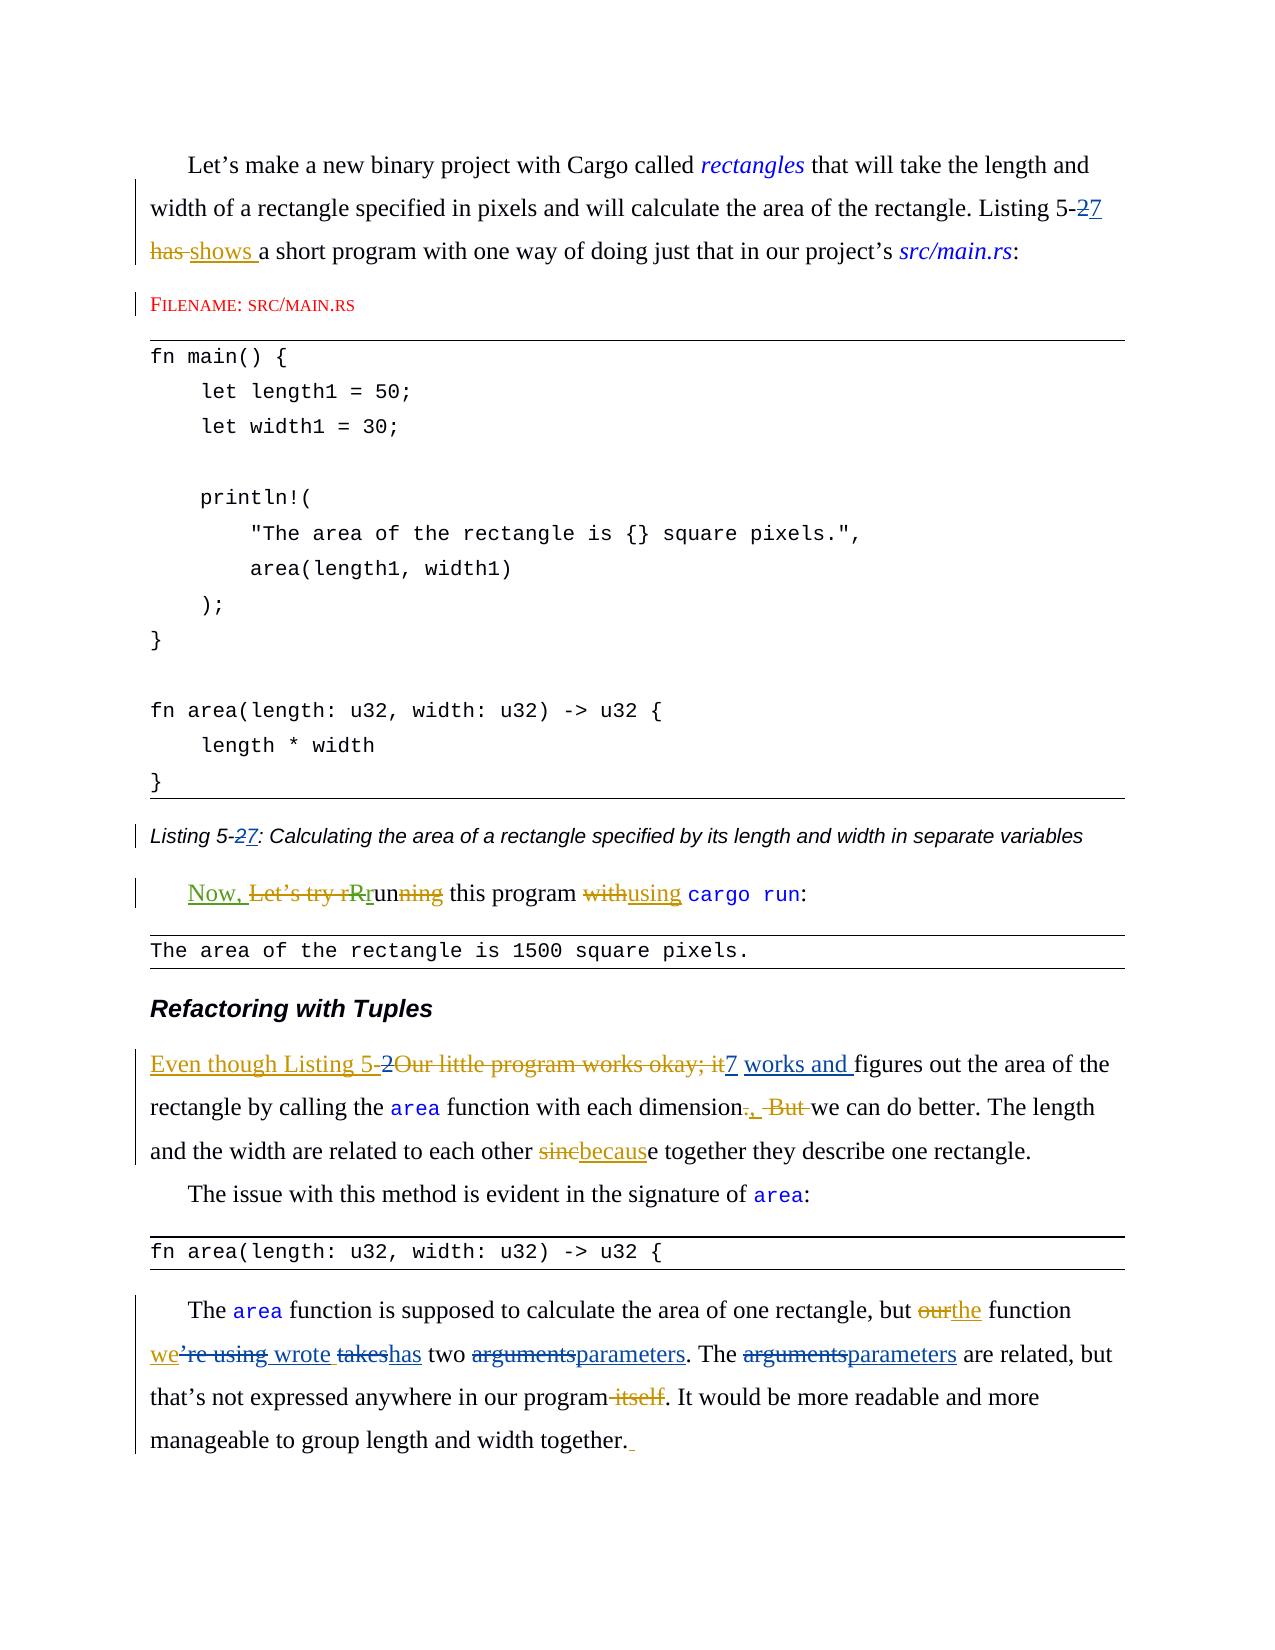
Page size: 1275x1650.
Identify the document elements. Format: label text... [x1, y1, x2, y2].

text "The area of the rectangle is {} square pixels.", [150, 523, 1125, 546]
text fn main() { [150, 341, 1125, 369]
text println!( [150, 487, 1125, 511]
text The area of the rectangle is 1500 square pixels. [150, 936, 1125, 968]
text Filename: src/main.rs [150, 292, 1125, 316]
text ); [150, 593, 1125, 617]
text } [150, 771, 1125, 798]
text The area function is supposed to calculate the area of one rectangle, but function two . The are related, but that’s not expressed anywhere in our program. It would be more readable and more manageable to group length and width together. [150, 1295, 1125, 1454]
text Refactoring with Tuples [150, 994, 1125, 1022]
text fn area(length: u32, width: u32) -> u32 { [150, 700, 1125, 723]
text Listing 5-: Calculating the area of a rectangle specified by its length and width in separate variables [150, 824, 1125, 848]
text let length1 = 50; [150, 381, 1125, 405]
text area(length1, width1) [150, 558, 1125, 582]
text Let’s make a new binary project with Cargo called rectangles that will take the length and width of a rectangle specified in pixels and will calculate the area of the rectangle. Listing 5- a short program with one way of doing just that in our project’s src/main.rs: [150, 150, 1125, 265]
text let width1 = 30; [150, 416, 1125, 440]
text un this program cargo run: [150, 878, 1125, 908]
text figures out the area of the rectangle by calling the area function with each dimensionwe can do better. The length and the width are related to each other e together they describe one rectangle. [150, 1049, 1125, 1165]
text } [150, 629, 1125, 653]
text The issue with this method is evident in the signature of area: [150, 1179, 1125, 1209]
text fn area(length: u32, width: u32) -> u32 { [150, 1238, 1125, 1269]
text length * width [150, 735, 1125, 759]
